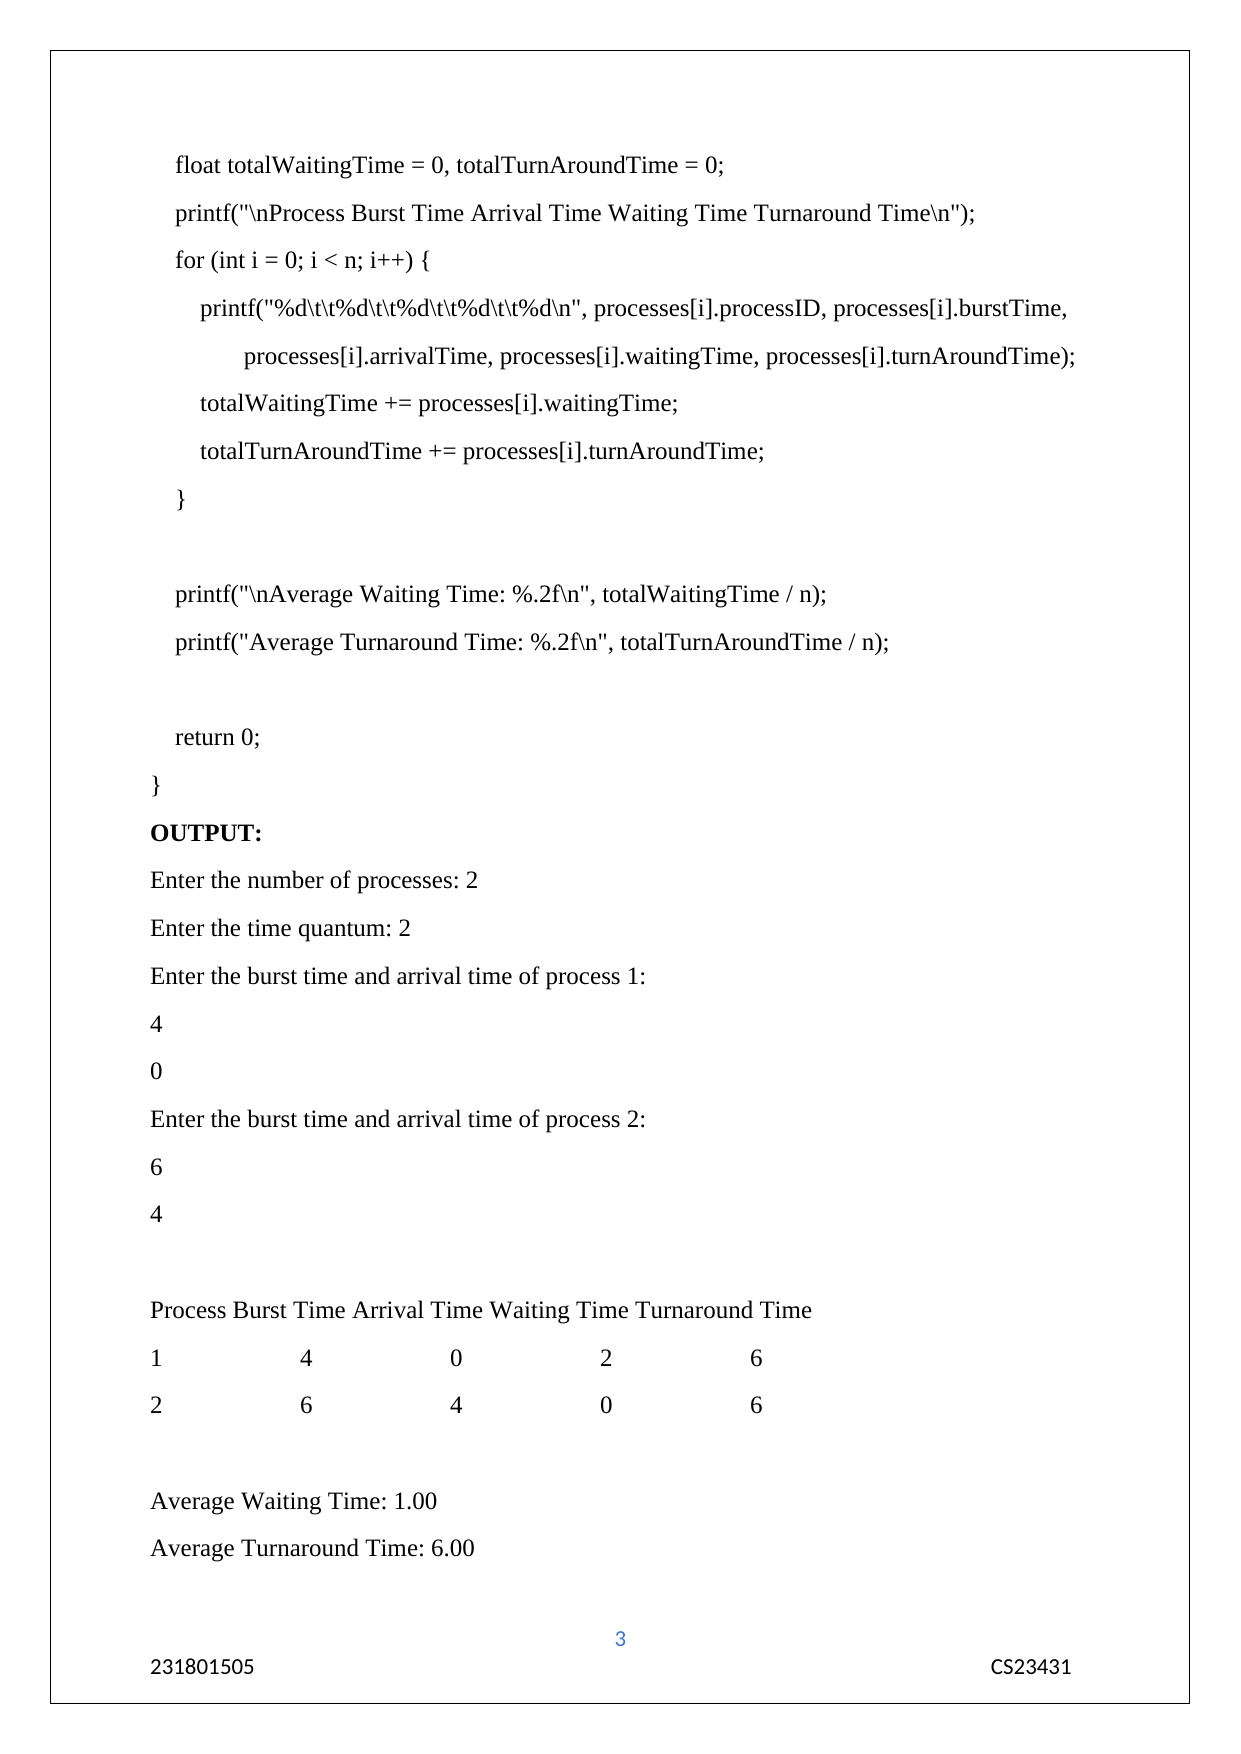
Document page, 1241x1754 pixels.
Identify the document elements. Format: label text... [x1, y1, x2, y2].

text float totalWaitingTime = 0, totalTurnAroundTime = 0; [150, 150, 1090, 179]
text 4 [150, 1199, 1090, 1228]
text 6 [150, 1152, 1090, 1181]
text printf("%d\t\t%d\t\t%d\t\t%d\t\t%d\n", processes[i].processID, processes[i].burstTime, [150, 293, 1090, 322]
text OUTPUT: [150, 818, 1090, 847]
text Average Waiting Time: 1.00 [150, 1486, 1090, 1514]
text } [150, 770, 1090, 799]
text processes[i].arrivalTime, processes[i].waitingTime, processes[i].turnAroundTime); [150, 341, 1090, 369]
text for (int i = 0; i < n; i++) { [150, 245, 1090, 274]
text 4 [150, 1009, 1090, 1037]
text printf("\nProcess Burst Time Arrival Time Waiting Time Turnaround Time\n"); [150, 198, 1090, 226]
text Average Turnaround Time: 6.00 [150, 1533, 1090, 1562]
text totalWaitingTime += processes[i].waitingTime; [150, 388, 1090, 417]
text 0 [150, 1056, 1090, 1085]
text } [150, 484, 1090, 513]
text Enter the burst time and arrival time of process 2: [150, 1104, 1090, 1133]
text return 0; [150, 722, 1090, 751]
text Enter the burst time and arrival time of process 1: [150, 961, 1090, 990]
text Process Burst Time Arrival Time Waiting Time Turnaround Time [150, 1295, 1090, 1324]
text 2 6 4 0 6 [150, 1390, 1090, 1419]
text printf("Average Turnaround Time: %.2f\n", totalTurnAroundTime / n); [150, 627, 1090, 656]
text totalTurnAroundTime += processes[i].turnAroundTime; [150, 436, 1090, 465]
text 1 4 0 2 6 [150, 1343, 1090, 1371]
text printf("\nAverage Waiting Time: %.2f\n", totalWaitingTime / n); [150, 579, 1090, 608]
text Enter the time quantum: 2 [150, 913, 1090, 942]
text Enter the number of processes: 2 [150, 866, 1090, 894]
